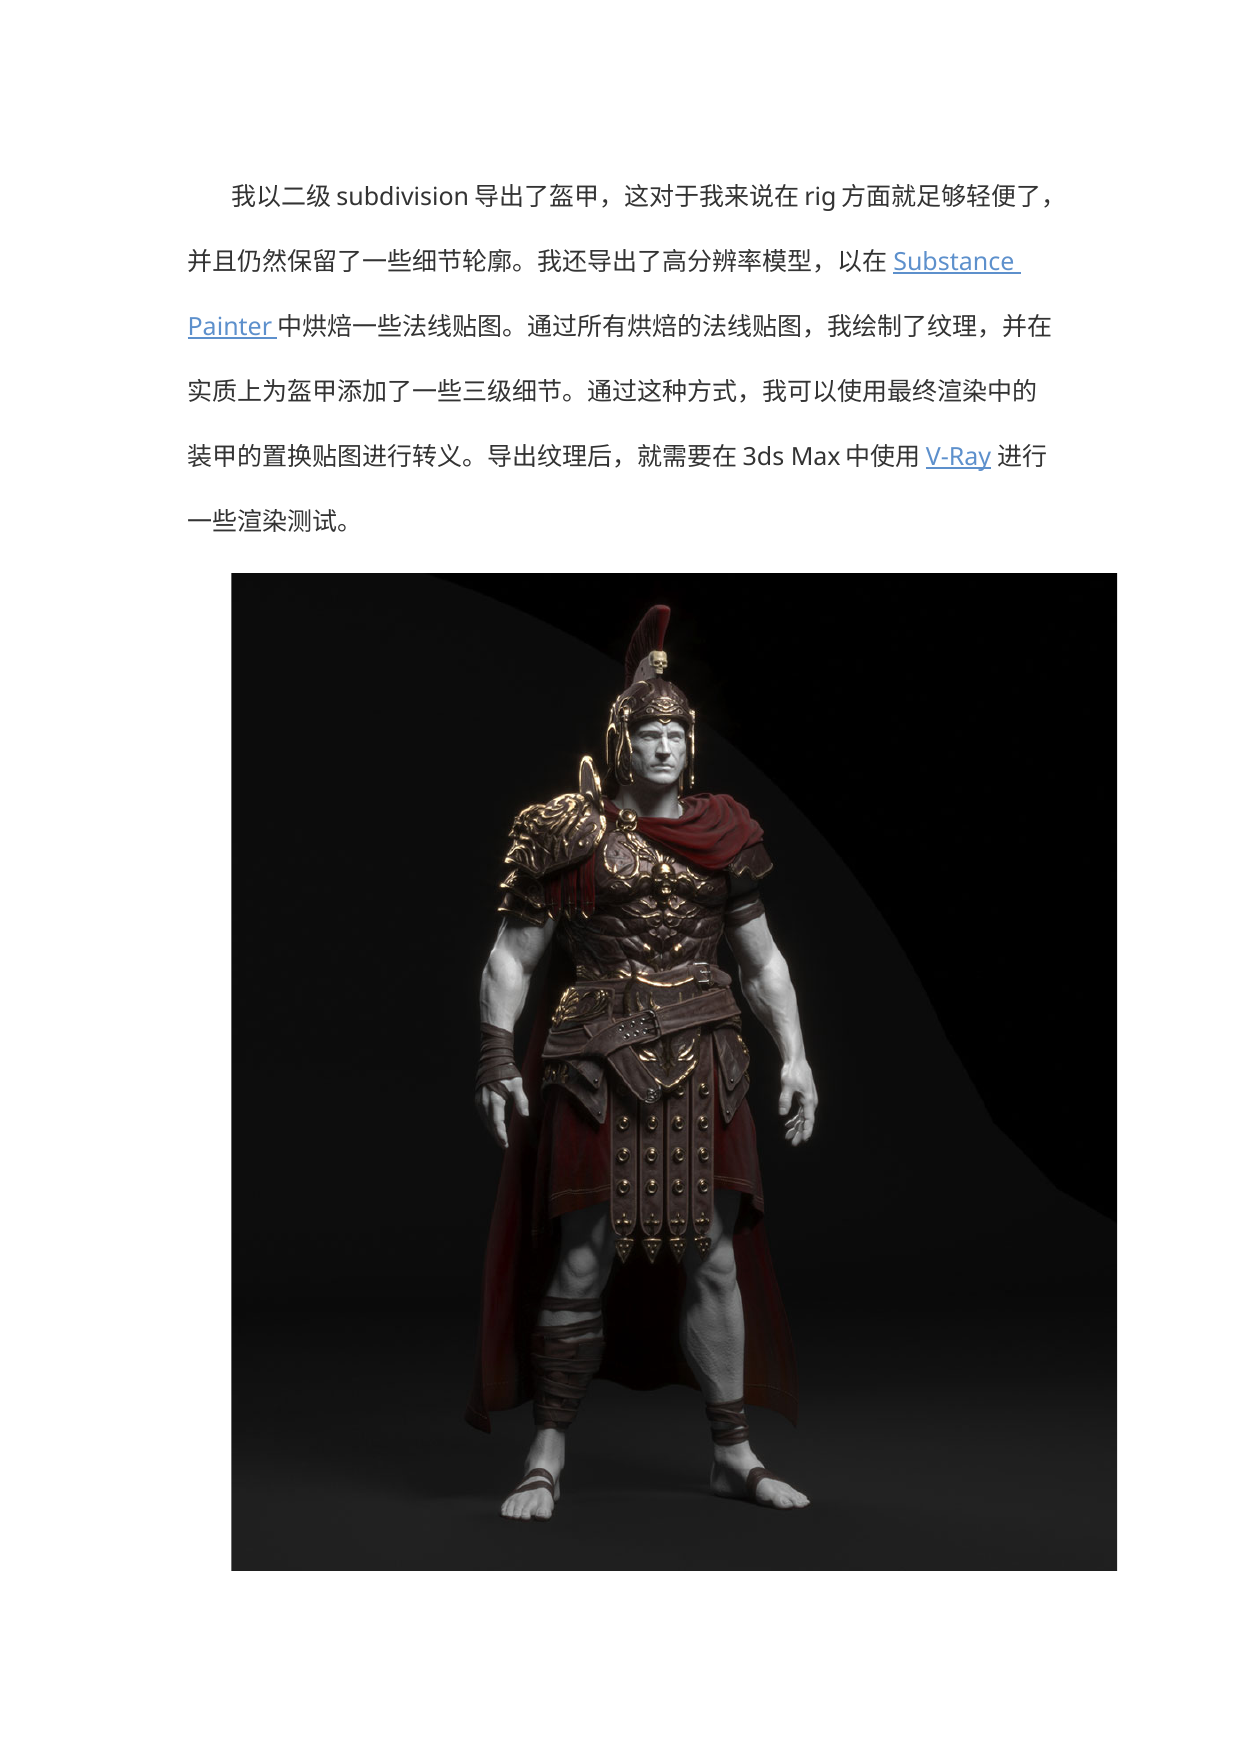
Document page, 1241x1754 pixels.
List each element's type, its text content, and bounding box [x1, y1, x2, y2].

picture [231, 573, 1118, 1571]
text 我以二级subdivision导出了盔甲，这对于我来说在rig方面就足够轻便了，并且仍然保留了一些细节轮廓。我还导出了高分辨率模型，以在 Substance Painter中烘焙一些法线贴图。通过所有烘焙的法线贴图，我绘制了纹理，并在实质上为盔甲添加了一些三级细节。通过这种方式，我可以使用最终渲染中的装甲的置换贴图进行转义。导出纹理后，就需要在3ds Max中使用V-Ray 进行一些渲染测试。 [187, 162, 1053, 552]
